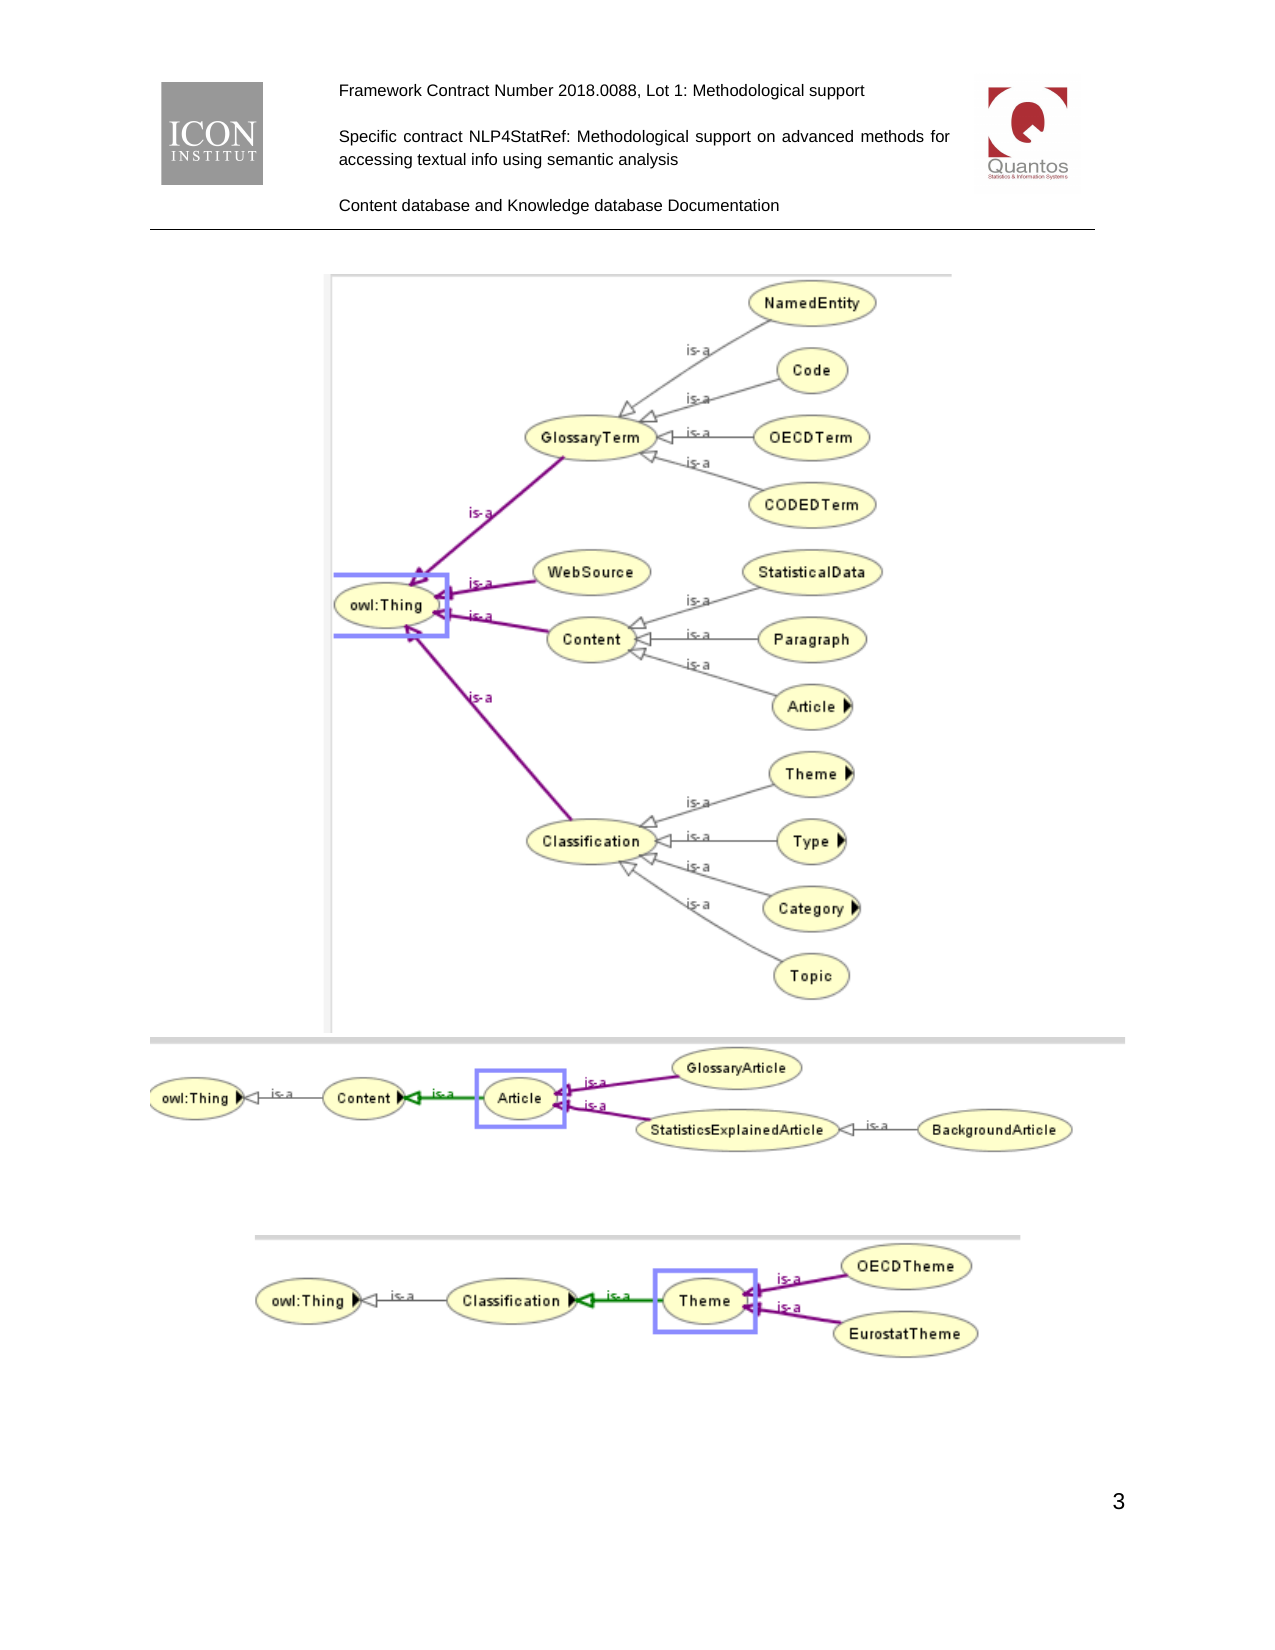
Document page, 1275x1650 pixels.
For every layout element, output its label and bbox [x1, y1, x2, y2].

picture [973, 73, 1082, 194]
picture [254, 1235, 1021, 1399]
picture [323, 274, 952, 1033]
picture [161, 82, 263, 185]
picture [150, 1037, 1125, 1230]
